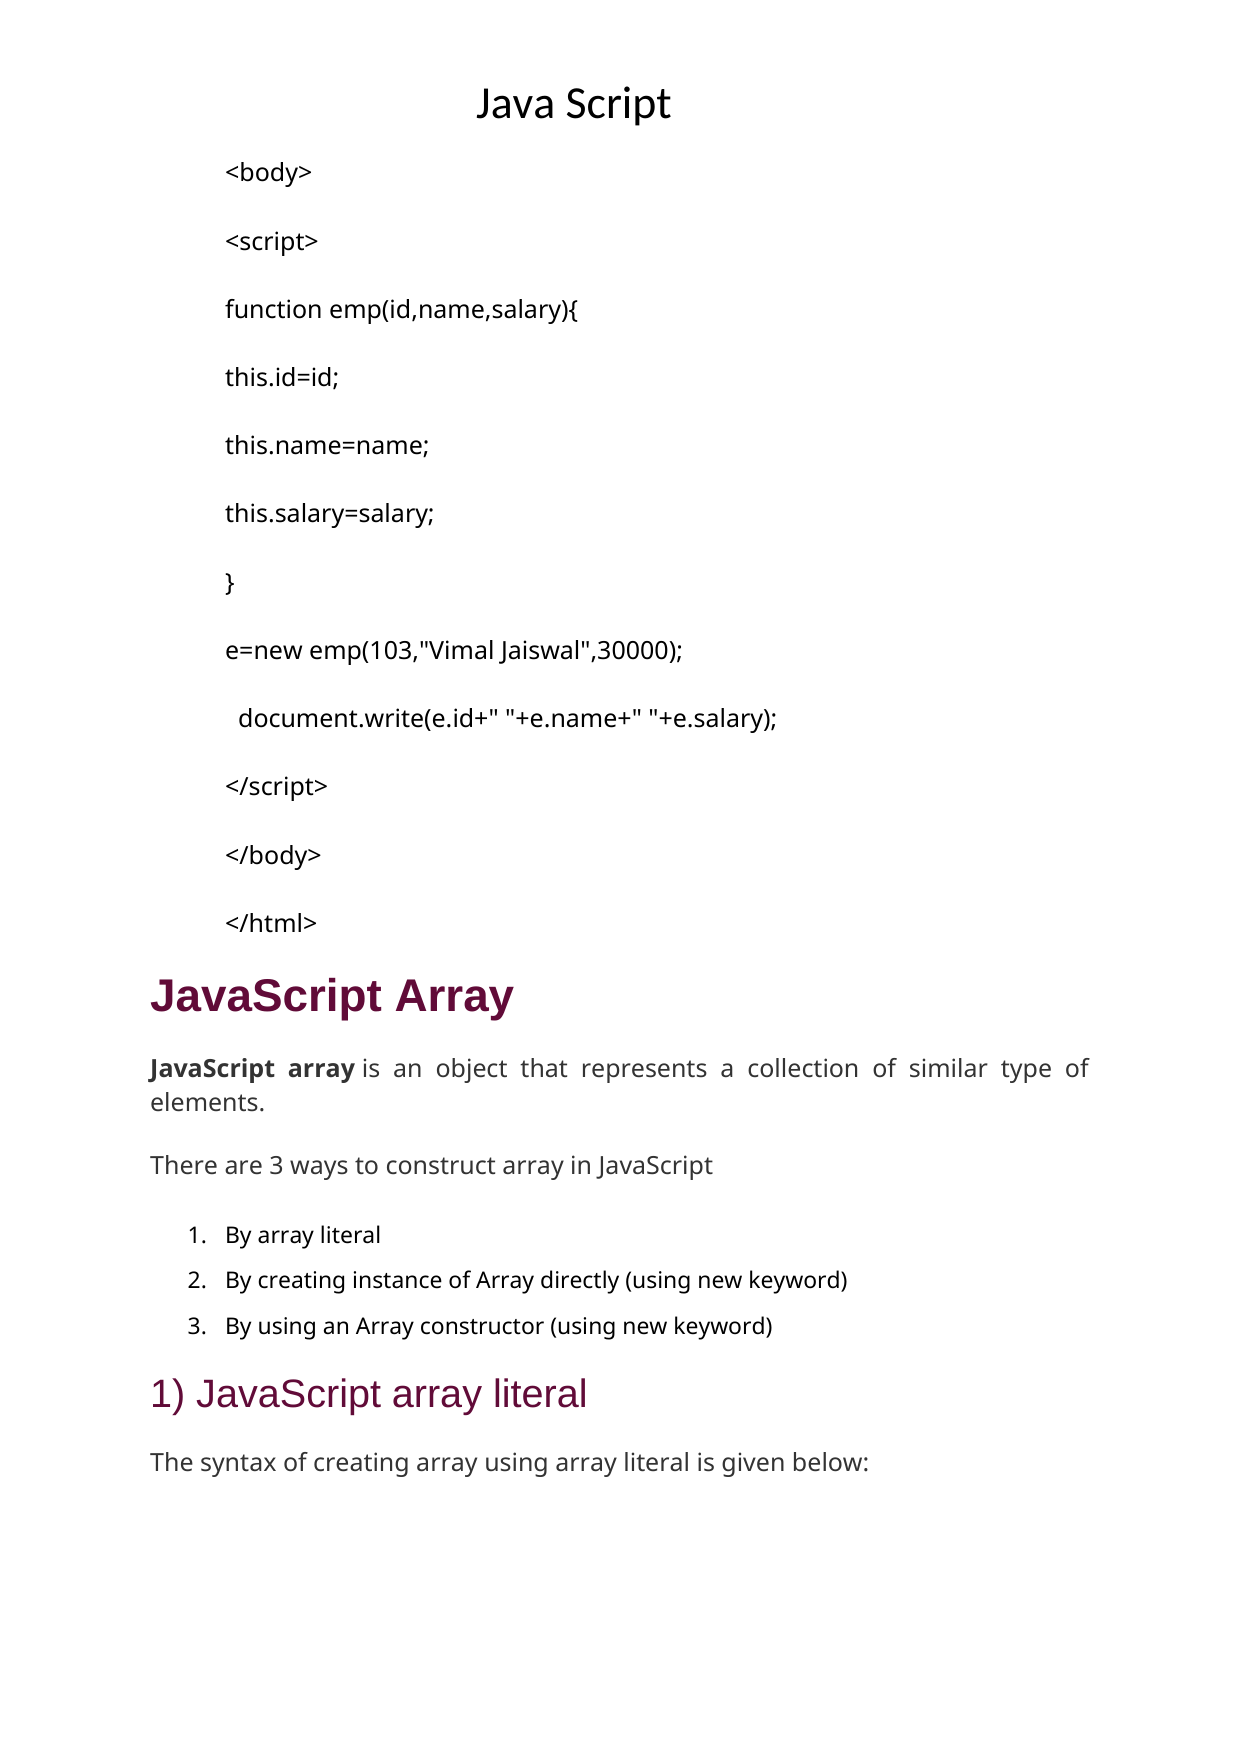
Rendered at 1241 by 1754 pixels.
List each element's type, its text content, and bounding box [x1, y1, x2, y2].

list By creating instance of Array directly (using new keyword) [187, 1256, 1090, 1296]
text <script> [225, 218, 1090, 257]
list By using an Array constructor (using new keyword) [187, 1302, 1090, 1341]
text <body> [225, 150, 1090, 189]
text } [225, 559, 1090, 598]
text There are 3 ways to construct array in JavaScript [150, 1148, 1090, 1182]
text </body> [225, 832, 1090, 871]
list By array literal [187, 1211, 1090, 1250]
subtitle 1) JavaScript array literal [150, 1370, 1090, 1416]
text this.salary=salary; [225, 491, 1090, 530]
text e=new emp(103,"Vimal Jaiswal",30000); [225, 628, 1090, 667]
text this.id=id; [225, 355, 1090, 394]
text JavaScript array is an object that represents a collection of similar type of elements. [150, 1051, 1090, 1119]
text this.name=name; [225, 423, 1090, 462]
text </html> [225, 901, 1090, 939]
text function emp(id,name,salary){ [225, 286, 1090, 326]
text document.write(e.id+" "+e.name+" "+e.salary); [225, 696, 1090, 735]
text </script> [225, 764, 1090, 803]
subtitle JavaScript Array [150, 969, 1090, 1021]
text The syntax of creating array using array literal is given below: [150, 1445, 1090, 1479]
